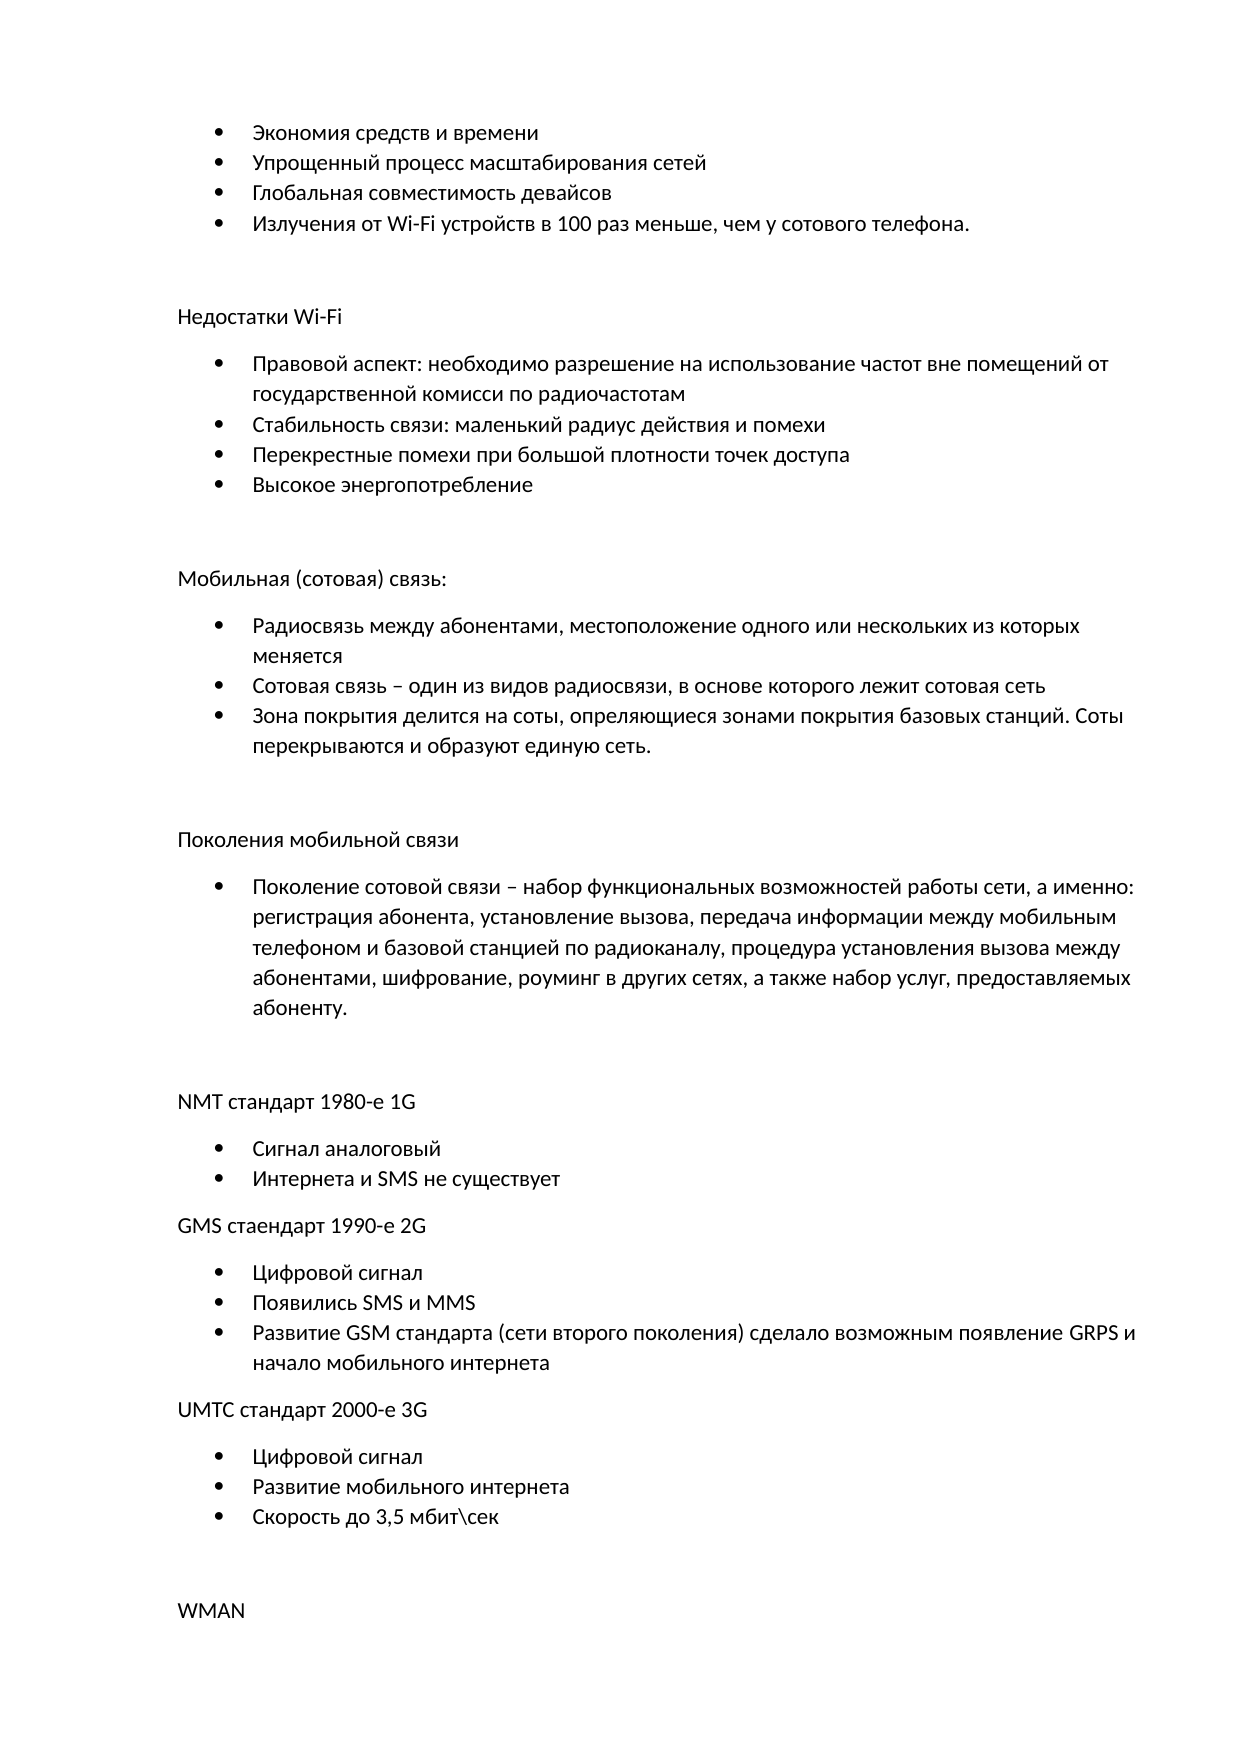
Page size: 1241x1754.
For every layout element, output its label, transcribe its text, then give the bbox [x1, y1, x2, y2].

text Недостатки Wi-Fi [177, 302, 1152, 331]
list Цифровой сигнал [215, 1258, 1152, 1286]
list Поколение сотовой связи – набор функциональных возможностей работы сети, а именно: регистрация абонента, установление вызова, передача информации между мобильным телефоном и базовой станцией по радиоканалу, процедура установления вызова между абонентами, шифрование, роуминг в других сетях, а также набор услуг, предоставляемых абоненту. [215, 872, 1152, 1021]
list Скорость до 3,5 мбит\сек [215, 1502, 1152, 1531]
list Сигнал аналоговый [215, 1134, 1152, 1162]
list Излучения от Wi-Fi устройств в 100 раз меньше, чем у сотового телефона. [215, 209, 1152, 237]
list Интернета и SMS не существует [215, 1164, 1152, 1192]
list Экономия средств и времени [215, 118, 1152, 146]
list Радиосвязь между абонентами, местоположение одного или нескольких из которых меняется [215, 611, 1152, 669]
text WMAN [177, 1596, 1152, 1624]
list Стабильность связи: маленький радиус действия и помехи [215, 410, 1152, 438]
list Развитие GSM стандарта (сети второго поколения) сделало возможным появление GRPS и начало мобильного интернета [215, 1318, 1152, 1376]
text GMS стаендарт 1990-е 2G [177, 1211, 1152, 1239]
list Глобальная совместимость девайсов [215, 178, 1152, 207]
list Цифровой сигнал [215, 1442, 1152, 1470]
list Появились SMS и MMS [215, 1288, 1152, 1316]
list Перекрестные помехи при большой плотности точек доступа [215, 440, 1152, 468]
list Правовой аспект: необходимо разрешение на использование частот вне помещений от государственной комисси по радиочастотам [215, 349, 1152, 408]
text Поколения мобильной связи [177, 825, 1152, 853]
list Сотовая связь – один из видов радиосвязи, в основе которого лежит сотовая сеть [215, 671, 1152, 699]
list Зона покрытия делится на соты, опреляющиеся зонами покрытия базовых станций. Соты перекрываются и образуют единую сеть. [215, 701, 1152, 760]
list Высокое энергопотребление [215, 470, 1152, 498]
list Развитие мобильного интернета [215, 1472, 1152, 1500]
list Упрощенный процесс масштабирования сетей [215, 148, 1152, 176]
text Мобильная (сотовая) связь: [177, 564, 1152, 592]
text UMTC стандарт 2000-е 3G [177, 1395, 1152, 1423]
text NMT стандарт 1980-е 1G [177, 1087, 1152, 1115]
